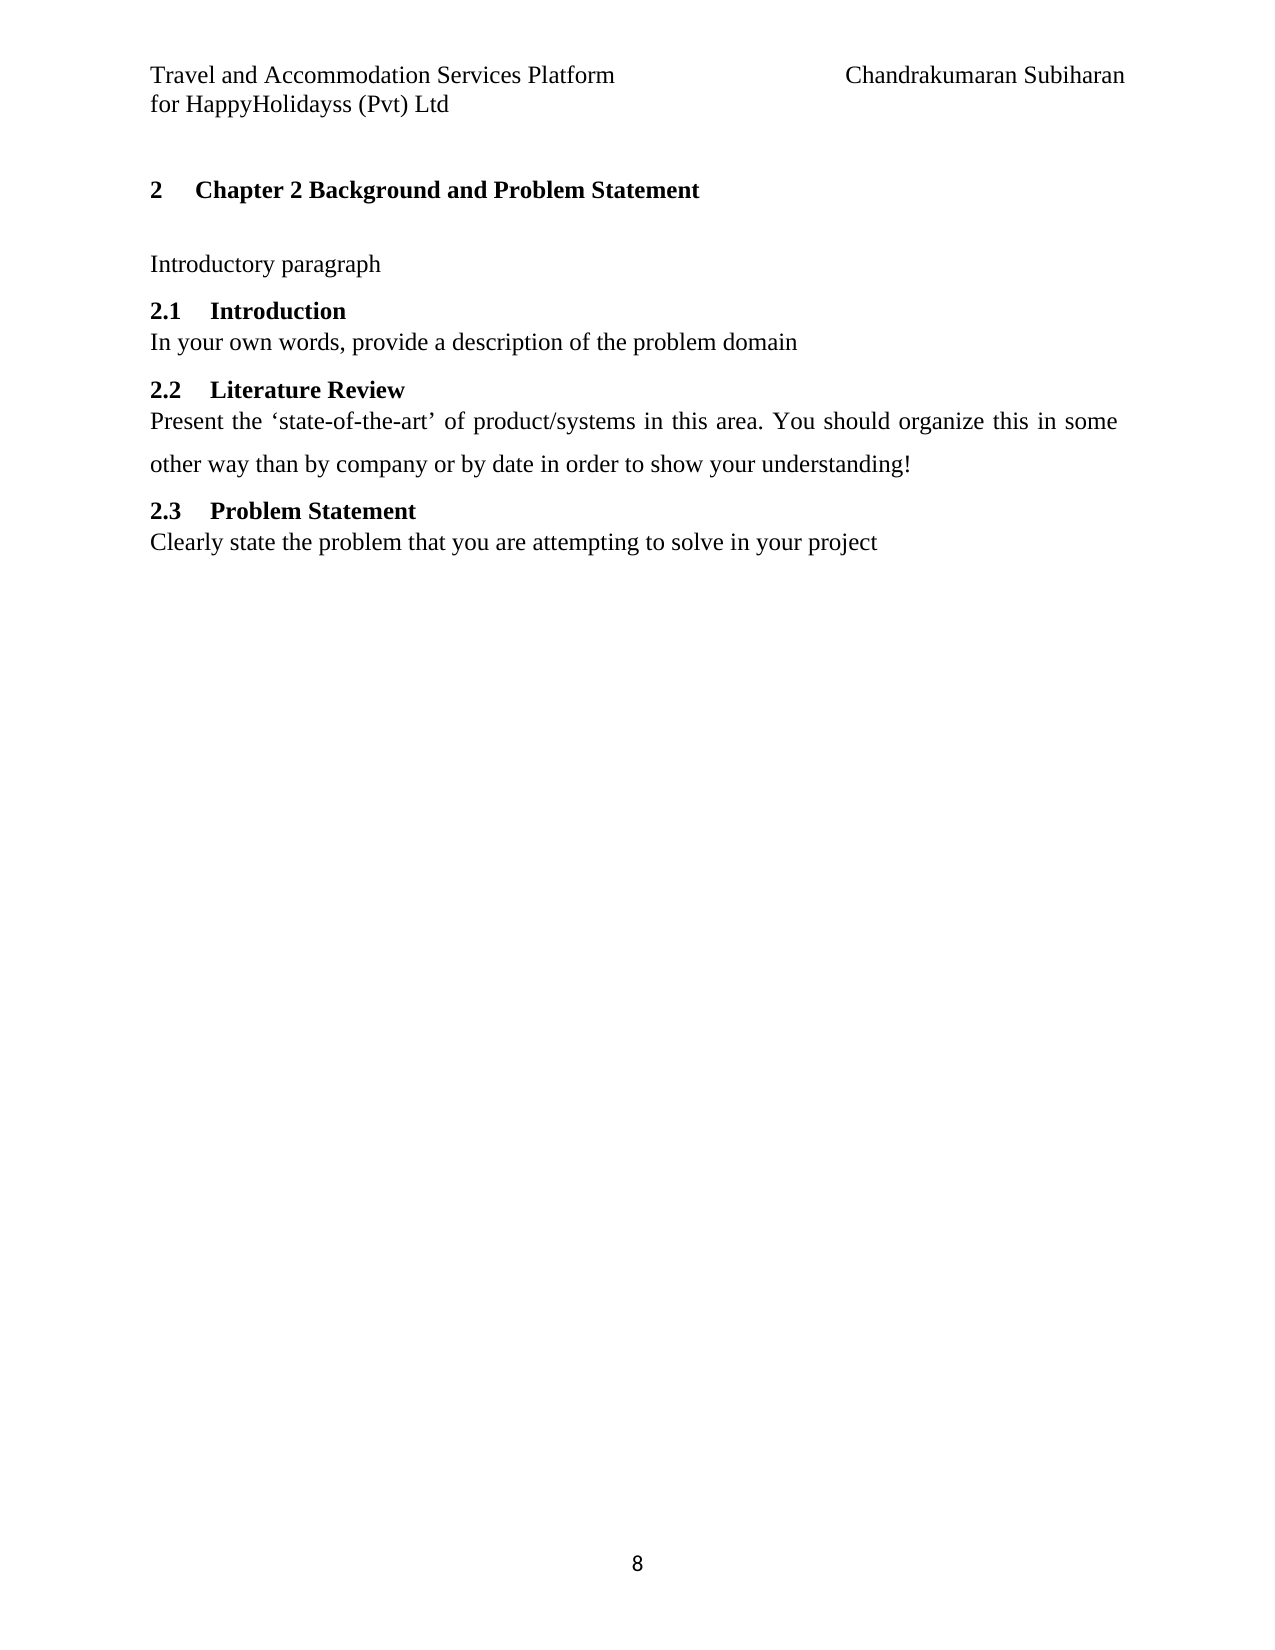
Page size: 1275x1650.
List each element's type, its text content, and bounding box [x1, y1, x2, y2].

subtitle Chapter 2 Background and Problem Statement [150, 175, 1125, 204]
text In your own words, provide a description of the problem domain [150, 327, 1125, 356]
text Introductory paragraph [150, 249, 1125, 278]
subtitle Literature Review [150, 375, 1125, 403]
subtitle Problem Statement [150, 496, 1125, 525]
subtitle Introduction [150, 296, 1125, 325]
text Present the ‘state-of-the-art’ of product/systems in this area. You should organize this in some other way than by company or by date in order to show your understanding! [150, 406, 1119, 478]
text Clearly state the problem that you are attempting to solve in your project [150, 527, 1125, 556]
